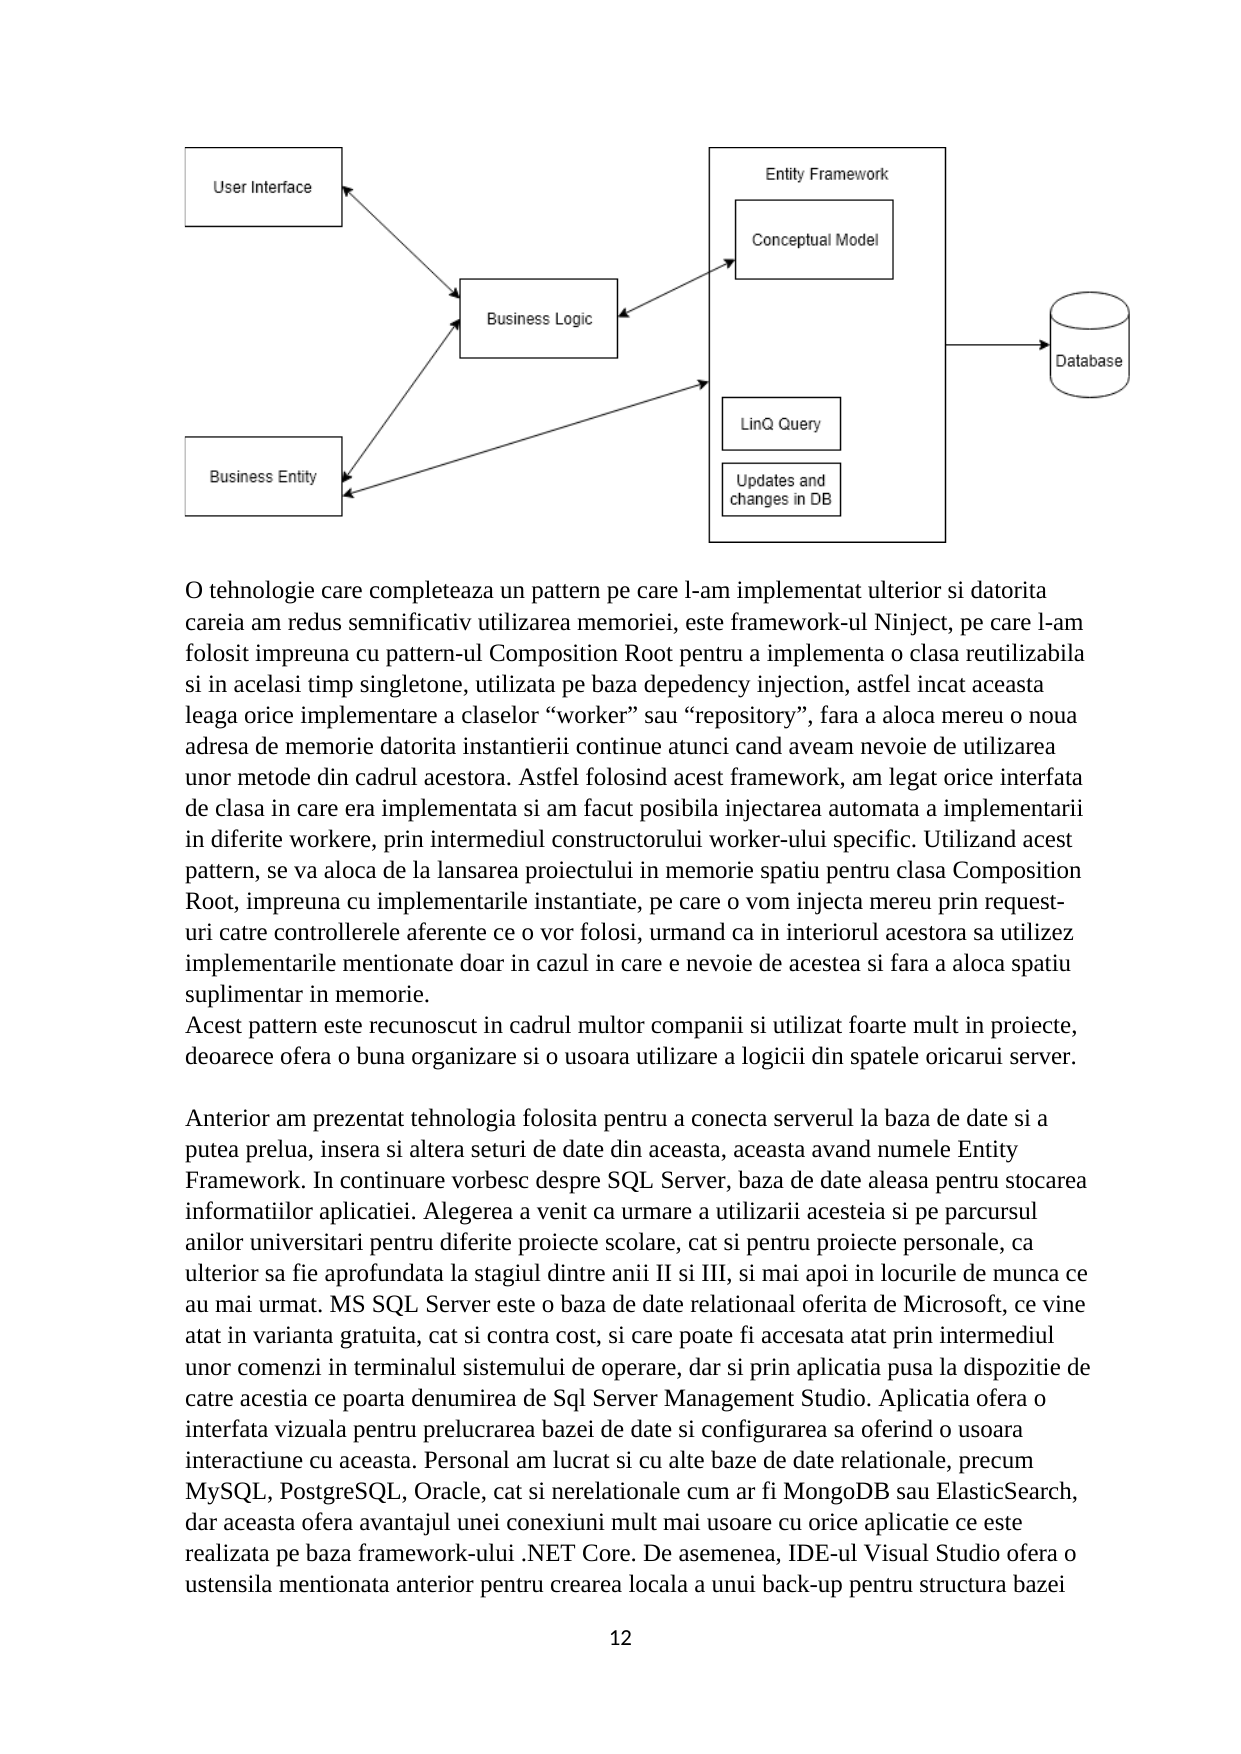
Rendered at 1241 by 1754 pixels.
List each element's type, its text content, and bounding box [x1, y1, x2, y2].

picture [184, 147, 1130, 543]
